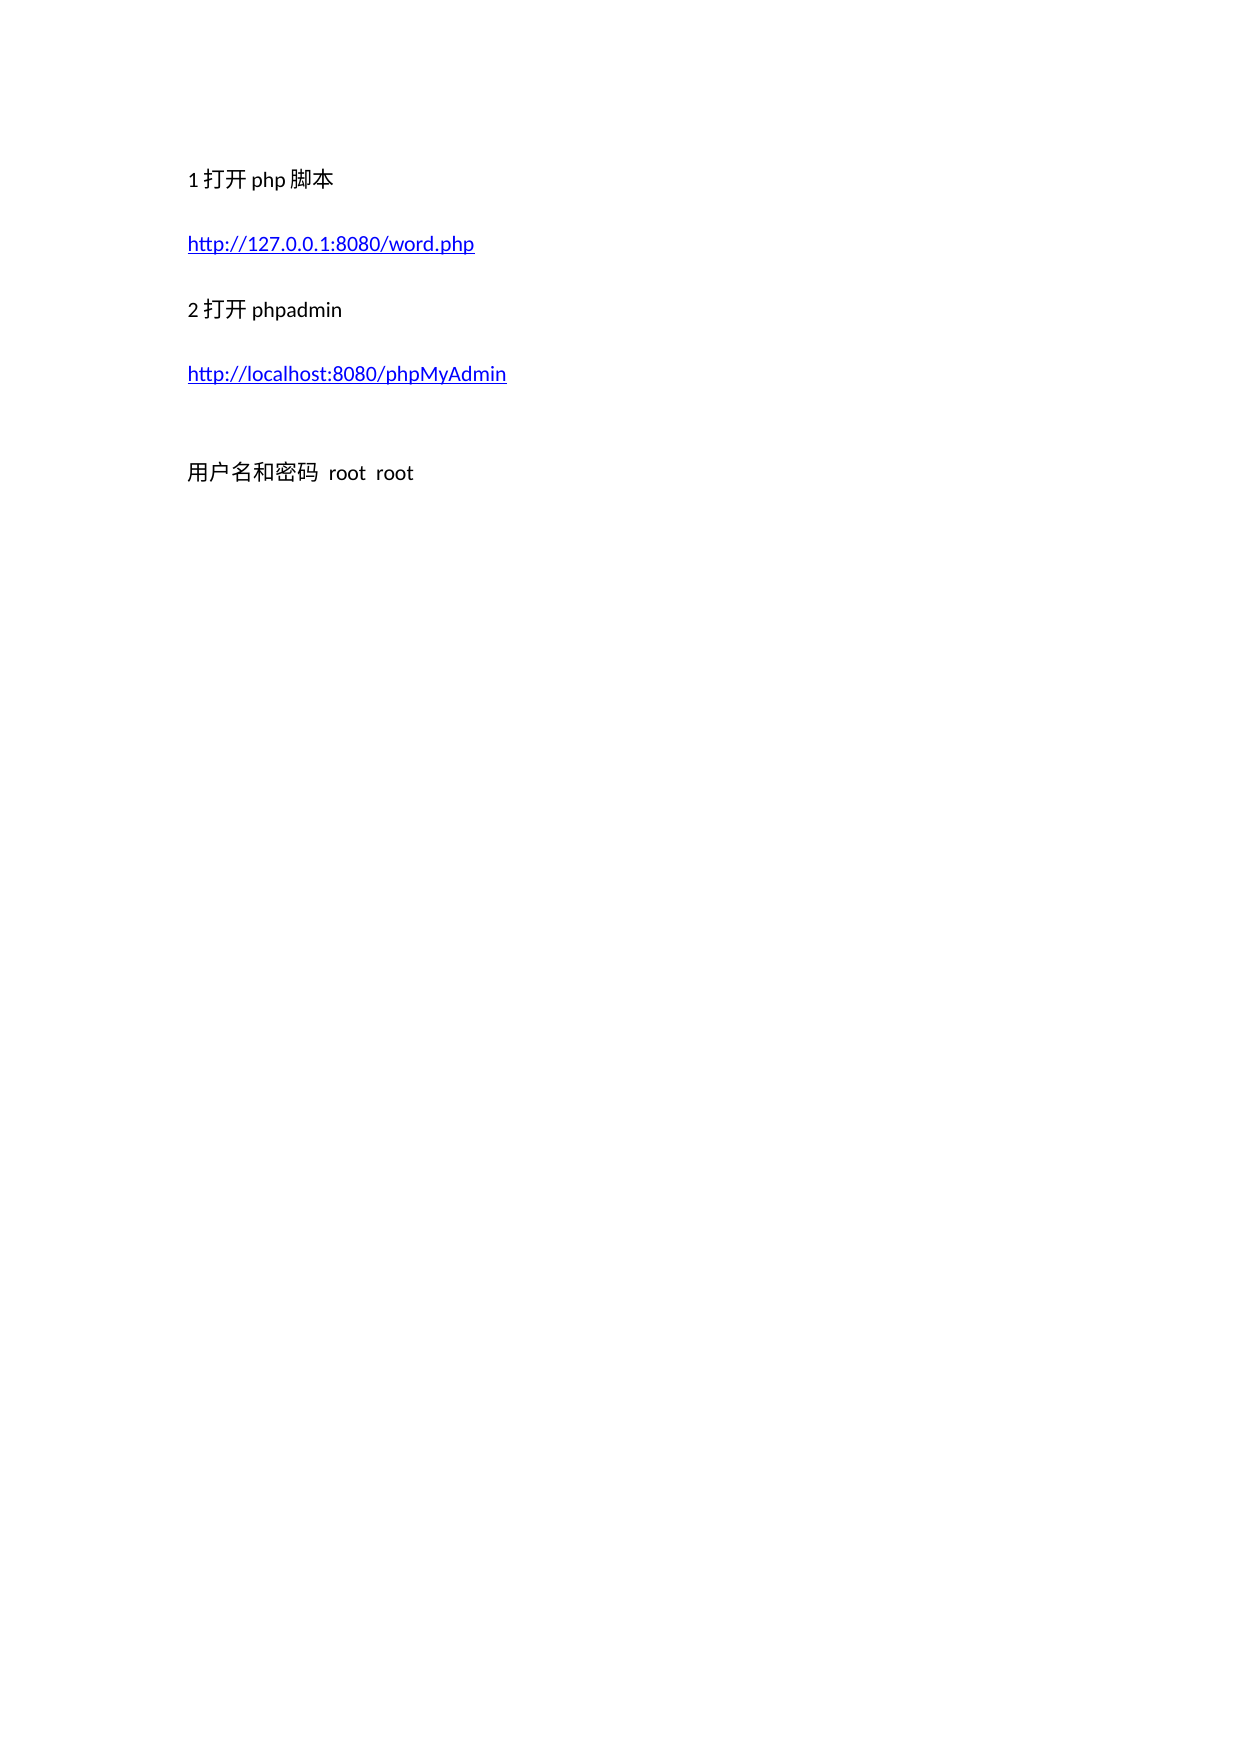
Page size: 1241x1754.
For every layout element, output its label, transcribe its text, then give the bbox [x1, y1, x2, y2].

text 2打开 phpadmin [187, 292, 1053, 324]
text http://127.0.0.1:8080/word.php [187, 227, 1053, 259]
text 用户名和密码 root root [187, 454, 1053, 487]
text 1打开php脚本 [187, 162, 1053, 194]
text http://localhost:8080/phpMyAdmin [187, 357, 1053, 389]
